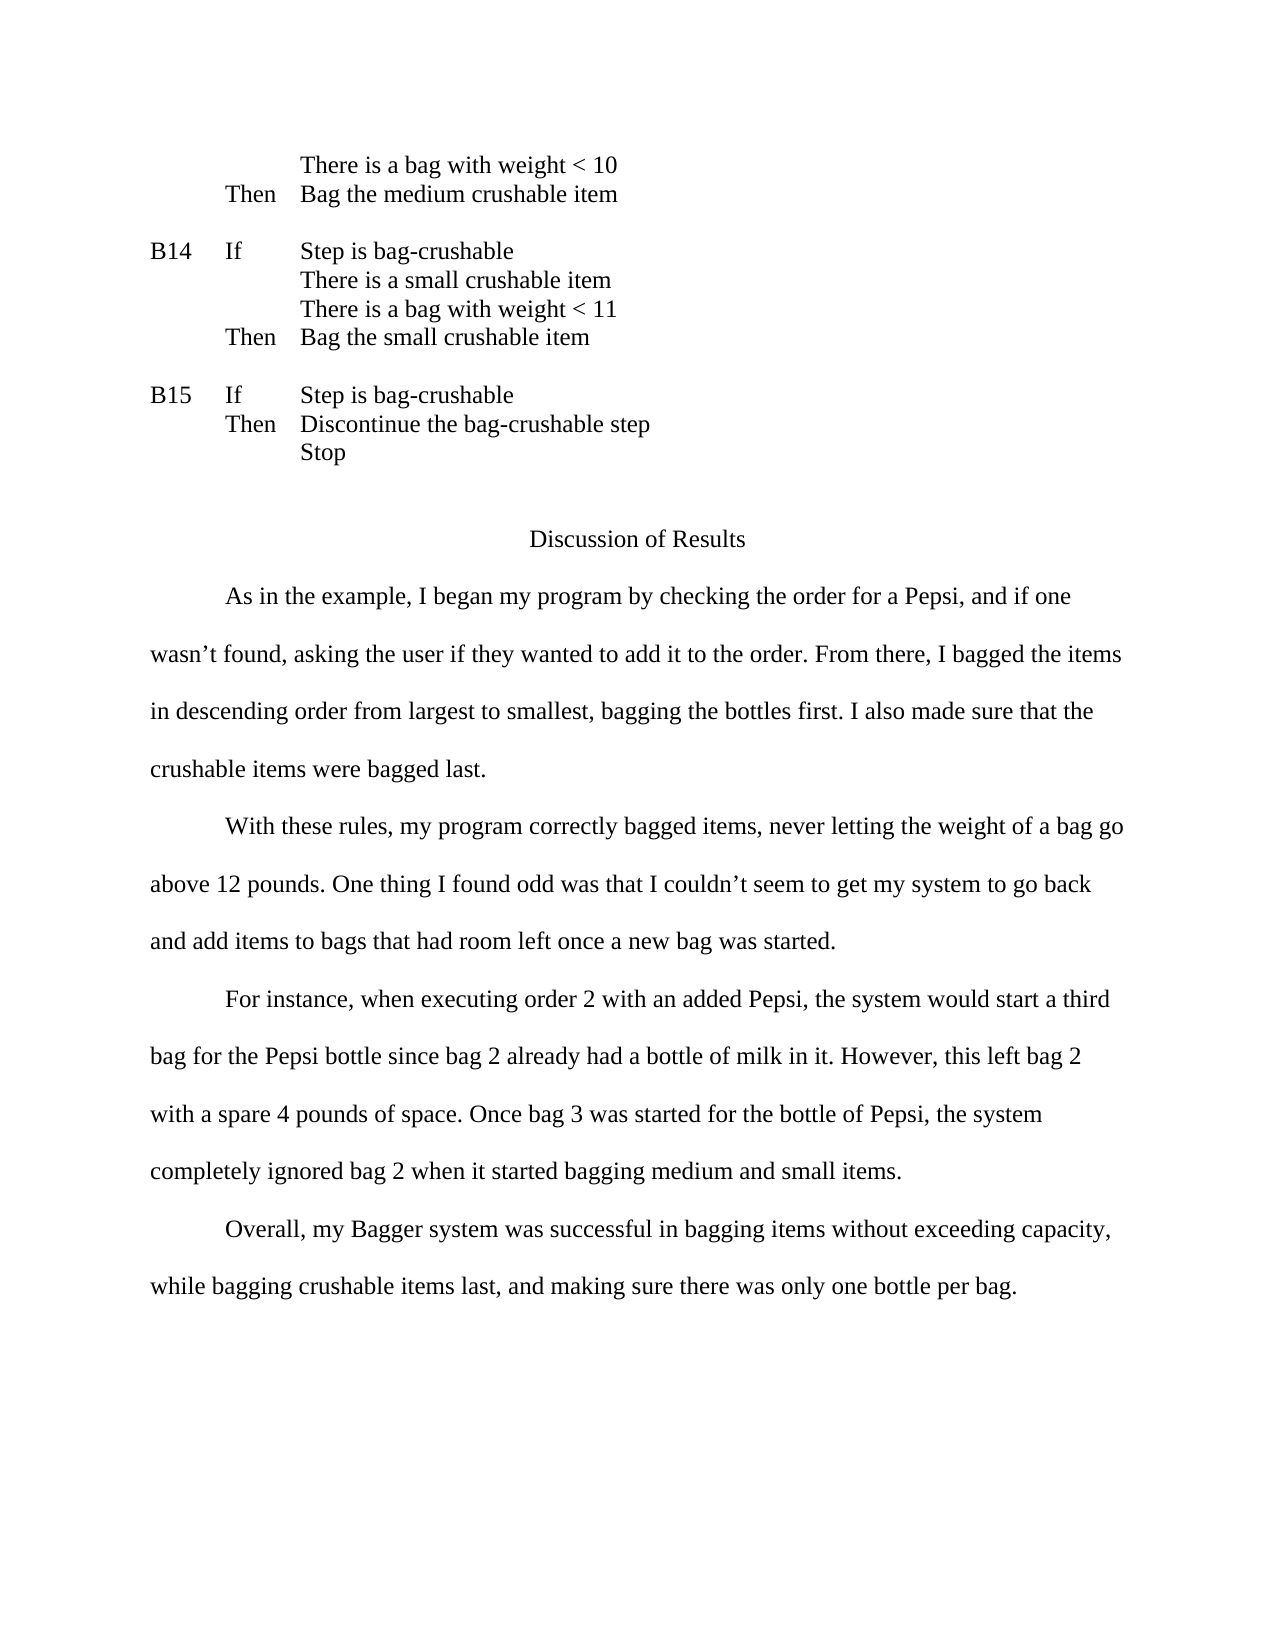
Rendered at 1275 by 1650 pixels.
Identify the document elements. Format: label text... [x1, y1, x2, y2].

text There is a small crushable item [150, 265, 1125, 294]
text Then Discontinue the bag-crushable step [150, 409, 1125, 437]
text Then Bag the small crushable item [150, 322, 1125, 351]
text B15 If Step is bag-crushable [150, 380, 1125, 409]
text B14 If Step is bag-crushable [150, 236, 1125, 265]
text As in the example, I began my program by checking the order for a Pepsi, and if one wasn’t found, asking the user if they wanted to add it to the order. From there, I bagged the items in descending order from largest to smallest, bagging the bottles first. I also made sure that the crushable items were bagged last. [150, 581, 1125, 782]
text Then Bag the medium crushable item [150, 179, 1125, 207]
text There is a bag with weight < 10 [150, 150, 1125, 179]
text With these rules, my program correctly bagged items, never letting the weight of a bag go above 12 pounds. One thing I found odd was that I couldn’t seem to get my system to go back and add items to bags that had room left once a new bag was started. [150, 811, 1125, 955]
text Stop [150, 437, 1125, 466]
text For instance, when executing order 2 with an added Pepsi, the system would start a third bag for the Pepsi bottle since bag 2 already had a bottle of milk in it. However, this left bag 2 with a spare 4 pounds of space. Once bag 3 was started for the bottle of Pepsi, the system completely ignored bag 2 when it started bagging medium and small items. [150, 984, 1125, 1185]
text Discussion of Results [150, 524, 1125, 552]
text There is a bag with weight < 11 [150, 294, 1125, 322]
text Overall, my Bagger system was successful in bagging items without exceeding capacity, while bagging crushable items last, and making sure there was only one bottle per bag. [150, 1214, 1125, 1300]
